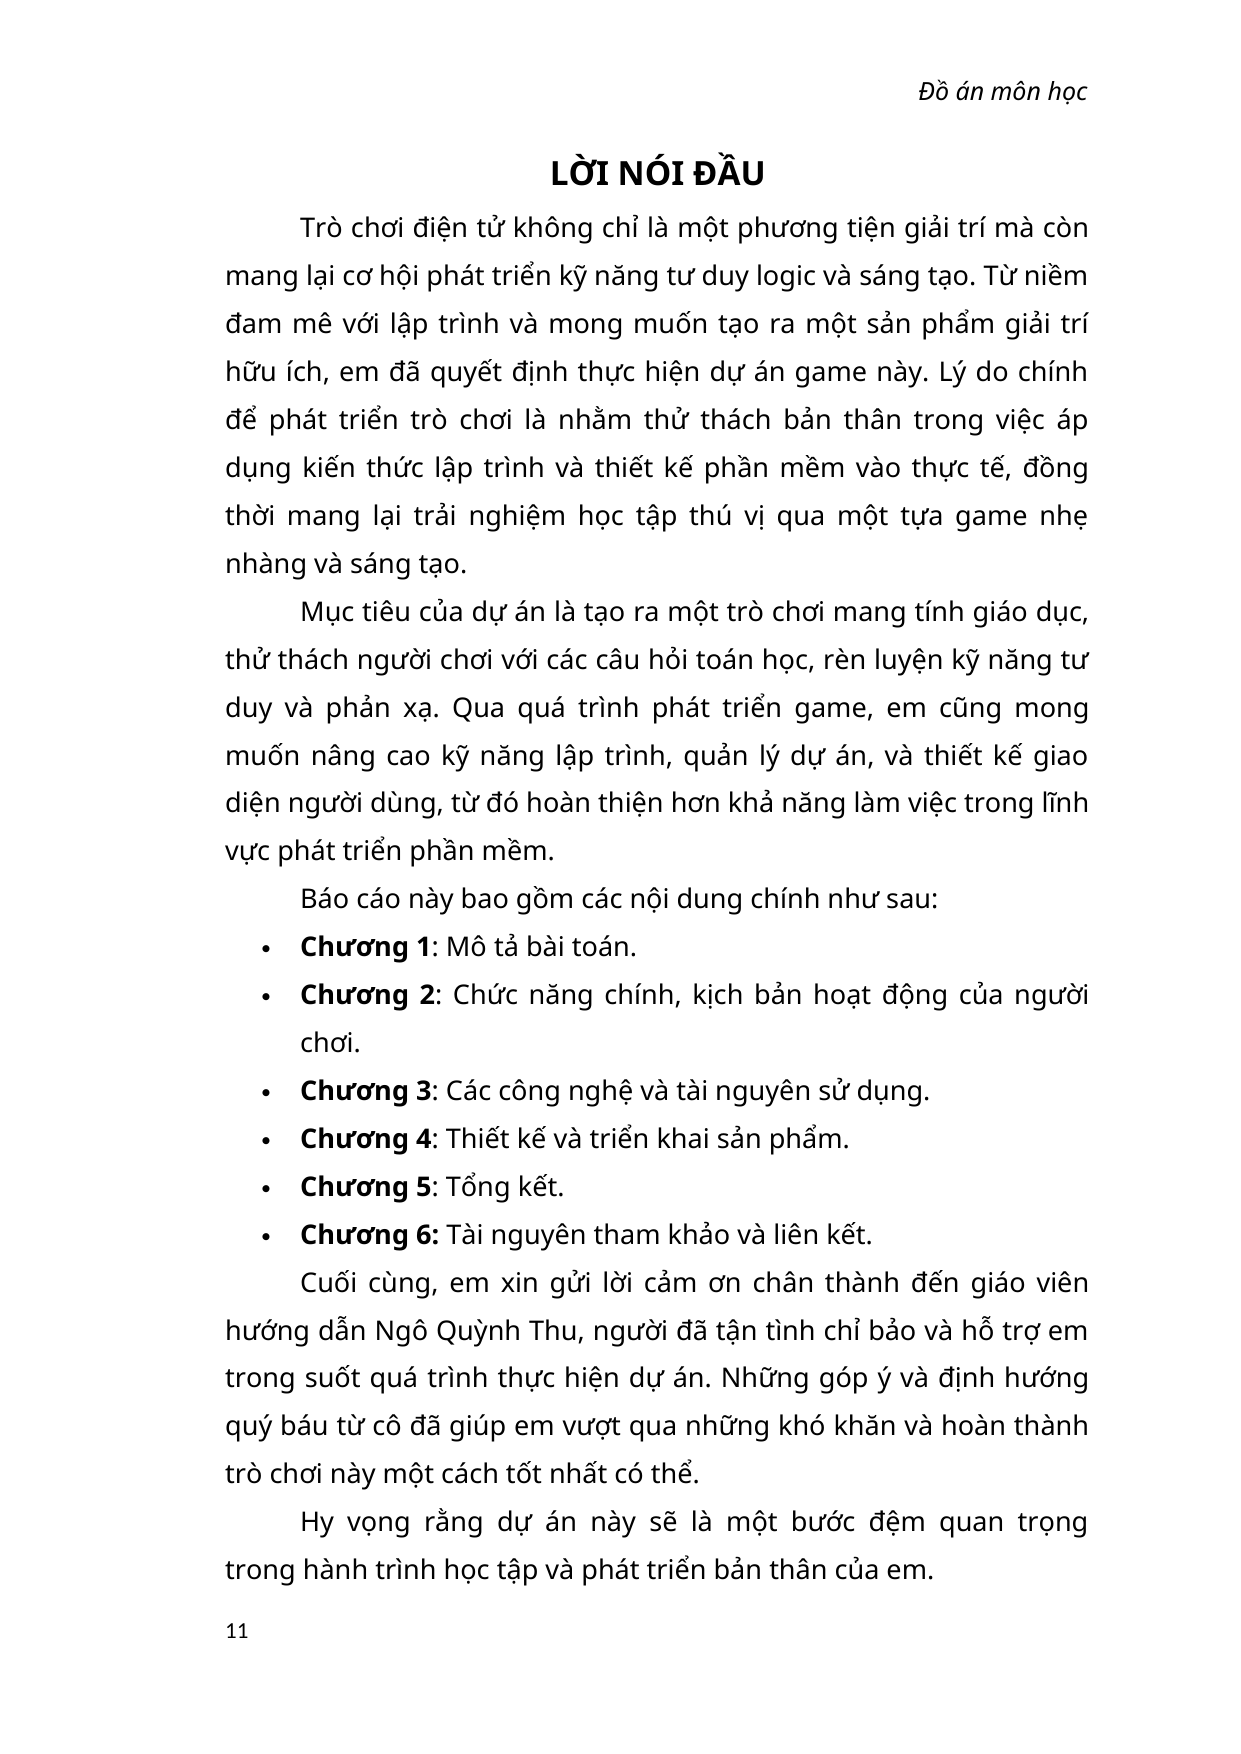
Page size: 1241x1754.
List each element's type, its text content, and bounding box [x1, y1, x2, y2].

text Cuối cùng, em xin gửi lời cảm ơn chân thành đến giáo viên hướng dẫn Ngô Quỳnh Thu, người đã tận tình chỉ bảo và hỗ trợ em trong suốt quá trình thực hiện dự án. Những góp ý và định hướng quý báu từ cô đã giúp em vượt qua những khó khăn và hoàn thành trò chơi này một cách tốt nhất có thể. [225, 1263, 1090, 1492]
list Chương 6: Tài nguyên tham khảo và liên kết. [262, 1215, 1090, 1252]
list Chương 3: Các công nghệ và tài nguyên sử dụng. [262, 1071, 1090, 1108]
text Mục tiêu của dự án là tạo ra một trò chơi mang tính giáo dục, thử thách người chơi với các câu hỏi toán học, rèn luyện kỹ năng tư duy và phản xạ. Qua quá trình phát triển game, em cũng mong muốn nâng cao kỹ năng lập trình, quản lý dự án, và thiết kế giao diện người dùng, từ đó hoàn thiện hơn khả năng làm việc trong lĩnh vực phát triển phần mềm. [225, 592, 1090, 869]
list Chương 5: Tổng kết. [262, 1167, 1090, 1204]
text Trò chơi điện tử không chỉ là một phương tiện giải trí mà còn mang lại cơ hội phát triển kỹ năng tư duy logic và sáng tạo. Từ niềm đam mê với lập trình và mong muốn tạo ra một sản phẩm giải trí hữu ích, em đã quyết định thực hiện dự án game này. Lý do chính để phát triển trò chơi là nhằm thử thách bản thân trong việc áp dụng kiến thức lập trình và thiết kế phần mềm vào thực tế, đồng thời mang lại trải nghiệm học tập thú vị qua một tựa game nhẹ nhàng và sáng tạo. [225, 209, 1090, 581]
text Báo cáo này bao gồm các nội dung chính như sau: [225, 880, 1090, 917]
text Hy vọng rằng dự án này sẽ là một bước đệm quan trọng trong hành trình học tập và phát triển bản thân của em. [225, 1503, 1090, 1587]
list Chương 1: Mô tả bài toán. [262, 928, 1090, 964]
text LỜI NÓI ĐẦU [225, 150, 1090, 195]
list Chương 2: Chức năng chính, kịch bản hoạt động của người chơi. [262, 976, 1090, 1060]
list Chương 4: Thiết kế và triển khai sản phẩm. [262, 1119, 1090, 1156]
